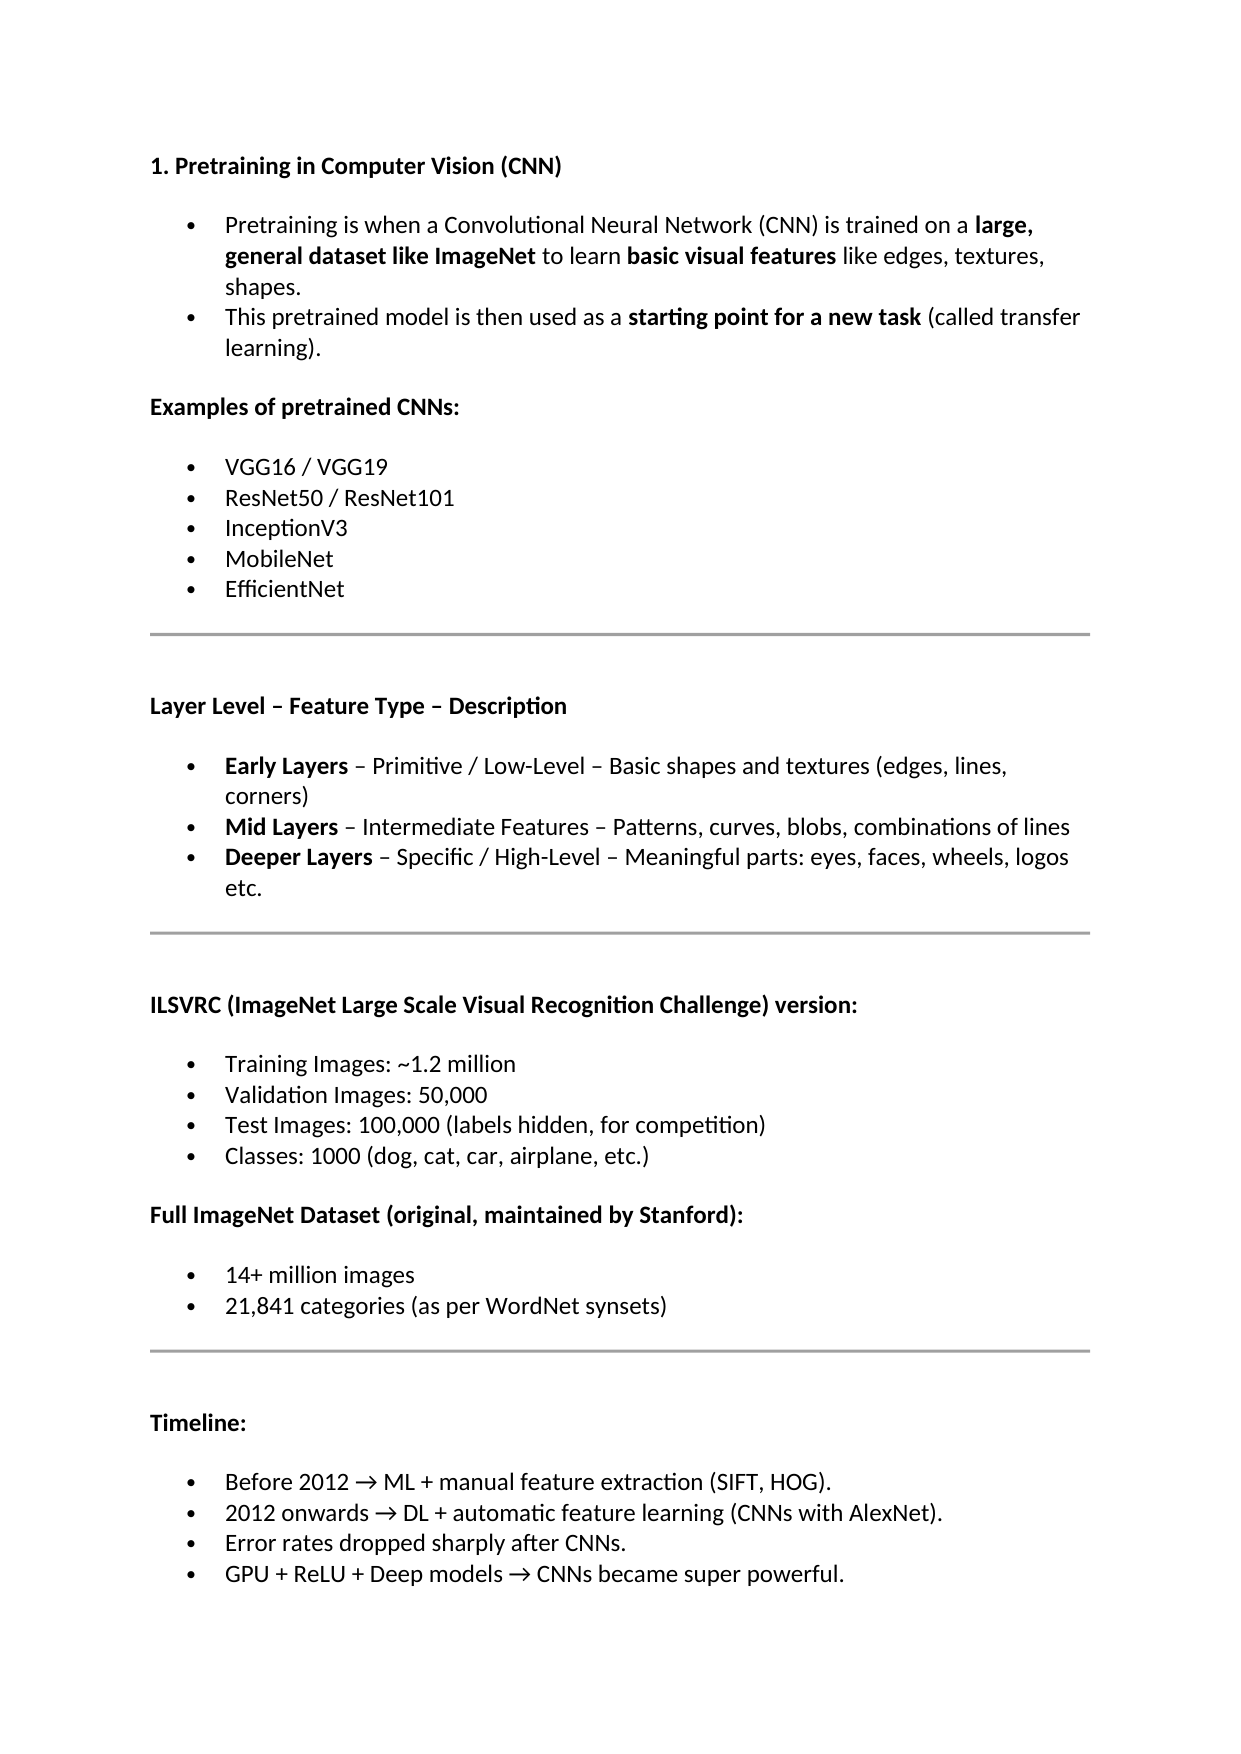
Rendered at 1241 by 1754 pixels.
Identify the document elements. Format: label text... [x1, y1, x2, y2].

list 2012 onwards → DL + automatic feature learning (CNNs with AlexNet). [187, 1497, 1090, 1527]
list Validation Images: 50,000 [187, 1079, 1090, 1109]
text ILSVRC (ImageNet Large Scale Visual Recognition Challenge) version: [150, 989, 1090, 1019]
text Examples of pretrained CNNs: [150, 391, 1090, 422]
list MobileNet [187, 543, 1090, 573]
list This pretrained model is then used as a starting point for a new task (called transfer learning). [187, 301, 1090, 362]
list Classes: 1000 (dog, cat, car, airplane, etc.) [187, 1140, 1090, 1171]
list EfficientNet [187, 573, 1090, 604]
list Deeper Layers – Specific / High-Level – Meaningful parts: eyes, faces, wheels, logos etc. [187, 841, 1090, 902]
list Early Layers – Primitive / Low-Level – Basic shapes and textures (edges, lines, corners) [187, 750, 1090, 811]
list Before 2012 → ML + manual feature extraction (SIFT, HOG). [187, 1466, 1090, 1497]
text 1. Pretraining in Computer Vision (CNN) [150, 150, 1090, 181]
list Pretraining is when a Convolutional Neural Network (CNN) is trained on a large, general dataset like ImageNet to learn basic visual features like edges, textures, shapes. [187, 210, 1090, 301]
list ResNet50 / ResNet101 [187, 482, 1090, 512]
list 14+ million images [187, 1259, 1090, 1290]
list Error rates dropped sharply after CNNs. [187, 1527, 1090, 1558]
text Full ImageNet Dataset (original, maintained by Stanford): [150, 1200, 1090, 1230]
list GPU + ReLU + Deep models → CNNs became super powerful. [187, 1558, 1090, 1588]
text Timeline: [150, 1407, 1090, 1437]
list Training Images: ~1.2 million [187, 1048, 1090, 1079]
list Mid Layers – Intermediate Features – Patterns, curves, blobs, combinations of lines [187, 811, 1090, 841]
text Layer Level – Feature Type – Description [150, 690, 1090, 721]
list 21,841 categories (as per WordNet synsets) [187, 1290, 1090, 1320]
list Test Images: 100,000 (labels hidden, for competition) [187, 1109, 1090, 1140]
list VGG16 / VGG19 [187, 451, 1090, 482]
list InceptionV3 [187, 512, 1090, 543]
